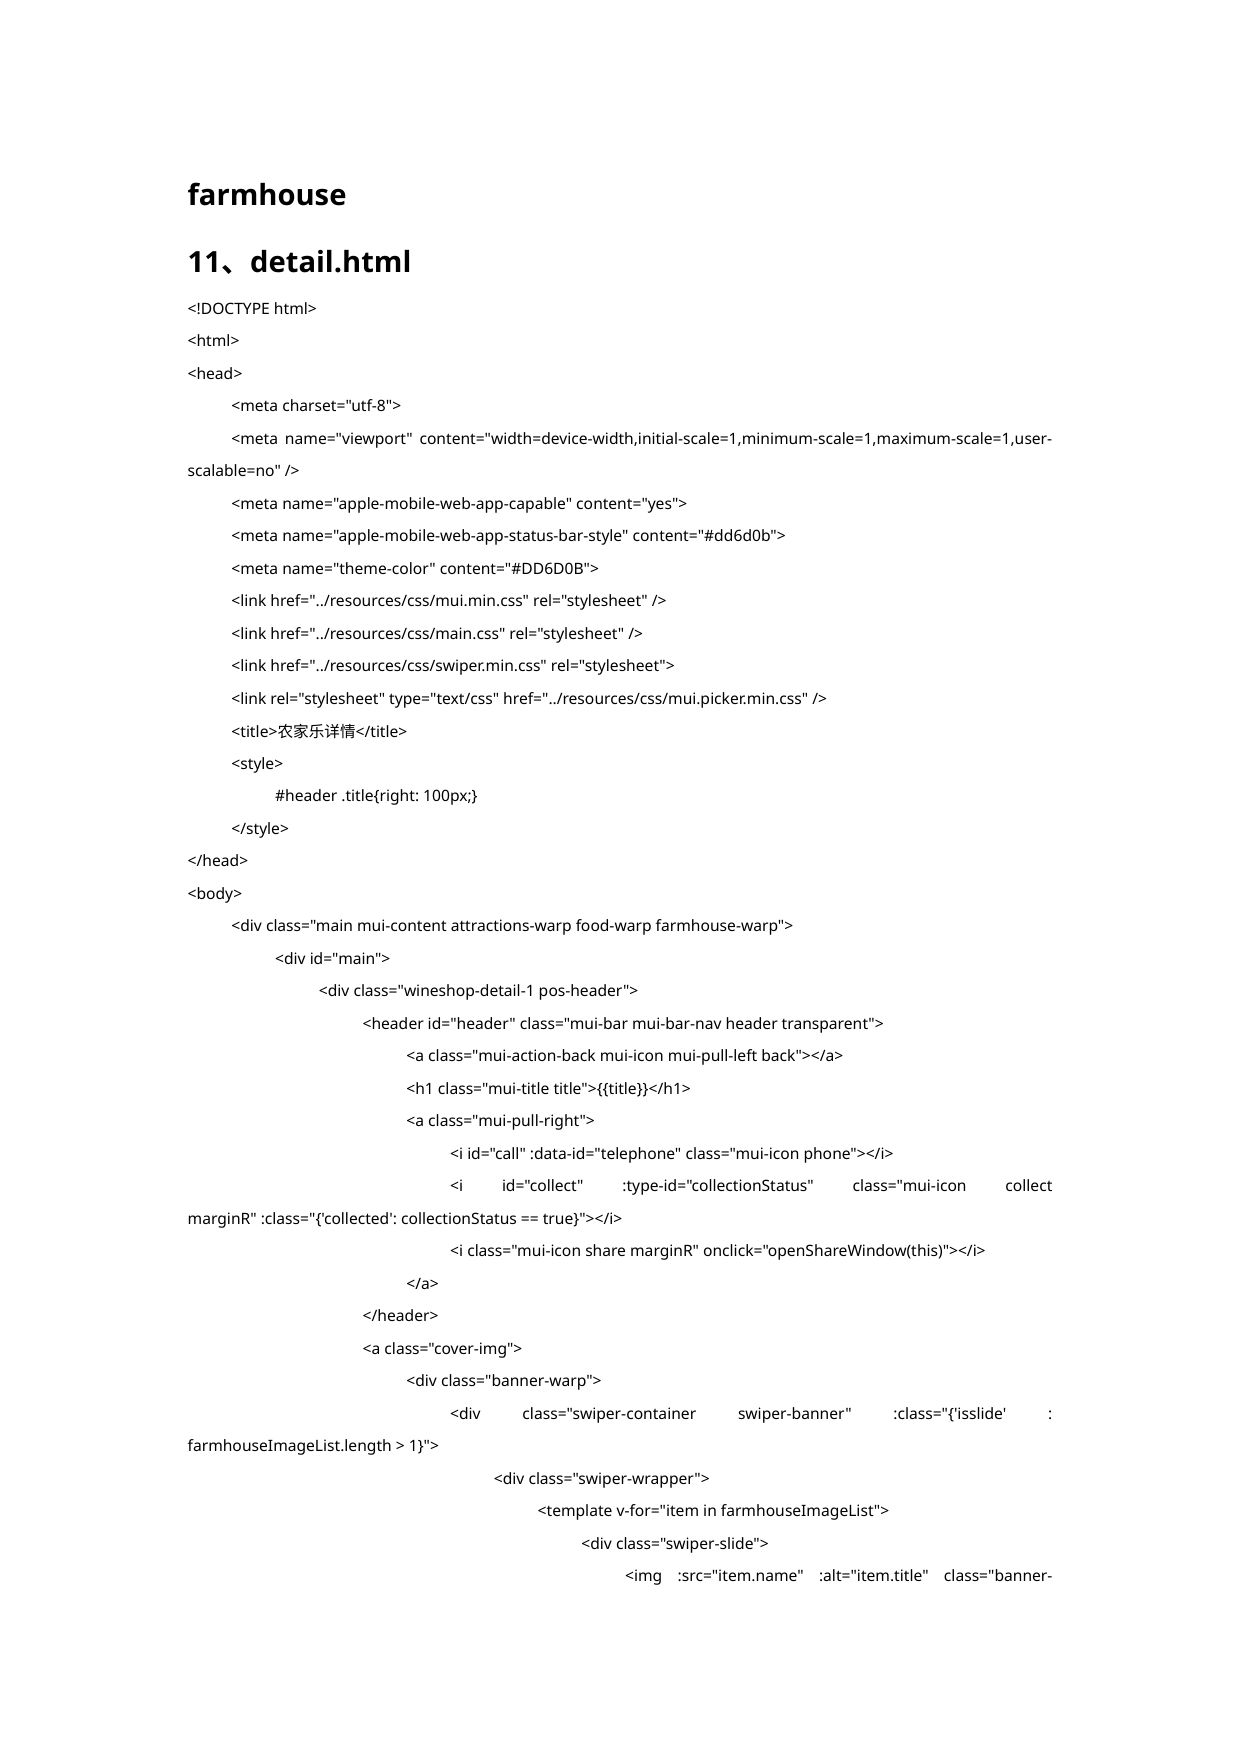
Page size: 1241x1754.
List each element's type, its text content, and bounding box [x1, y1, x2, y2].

list <div class="banner-warp"> [187, 1364, 1053, 1397]
list <title>农家乐详情</title> [187, 714, 1053, 747]
list <div class="swiper-container swiper-banner" :class="{'isslide' : farmhouseImageList.length > 1}"> [187, 1397, 1053, 1462]
list <style> [187, 747, 1053, 779]
list <i class="mui-icon share marginR" onclick="openShareWindow(this)"></i> [187, 1234, 1053, 1267]
list <a class="mui-pull-right"> [187, 1104, 1053, 1137]
list <head> [187, 357, 1053, 389]
list </style> [187, 812, 1053, 844]
list </header> [187, 1299, 1053, 1332]
list <meta name="apple-mobile-web-app-status-bar-style" content="#dd6d0b"> [187, 519, 1053, 552]
list <meta name="apple-mobile-web-app-capable" content="yes"> [187, 487, 1053, 519]
list <div class="swiper-slide"> [187, 1527, 1053, 1559]
list <a class="cover-img"> [187, 1332, 1053, 1364]
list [187, 1559, 1053, 1592]
list <div class="main mui-content attractions-warp food-warp farmhouse-warp"> [187, 909, 1053, 942]
list <link href="../resources/css/main.css" rel="stylesheet" /> [187, 617, 1053, 649]
list </a> [187, 1267, 1053, 1299]
list #header .title{right: 100px;} [187, 779, 1053, 812]
list <i id="collect" :type-id="collectionStatus" class="mui-icon collect marginR" :class="{'collected': collectionStatus == true}"></i> [187, 1169, 1053, 1234]
list <header id="header" class="mui-bar mui-bar-nav header transparent"> [187, 1007, 1053, 1039]
list <meta name="viewport" content="width=device-width,initial-scale=1,minimum-scale=1,maximum-scale=1,user-scalable=no" /> [187, 422, 1053, 487]
list <link href="../resources/css/mui.min.css" rel="stylesheet" /> [187, 584, 1053, 617]
list <meta charset="utf-8"> [187, 389, 1053, 422]
list <link rel="stylesheet" type="text/css" href="../resources/css/mui.picker.min.css" /> [187, 682, 1053, 714]
list farmhouse [187, 162, 1053, 227]
list <div class="wineshop-detail-1 pos-header"> [187, 974, 1053, 1007]
list <body> [187, 877, 1053, 909]
list <!DOCTYPE html> [187, 292, 1053, 324]
list <link href="../resources/css/swiper.min.css" rel="stylesheet"> [187, 649, 1053, 682]
list <h1 class="mui-title title">{{title}}</h1> [187, 1072, 1053, 1104]
list <i id="call" :data-id="telephone" class="mui-icon phone"></i> [187, 1137, 1053, 1169]
list <html> [187, 324, 1053, 357]
list <div id="main"> [187, 942, 1053, 974]
list <div class="swiper-wrapper"> [187, 1462, 1053, 1494]
list <a class="mui-action-back mui-icon mui-pull-left back"></a> [187, 1039, 1053, 1072]
list detail.html [187, 227, 1053, 292]
list </head> [187, 844, 1053, 877]
list <meta name="theme-color" content="#DD6D0B"> [187, 552, 1053, 584]
list <template v-for="item in farmhouseImageList"> [187, 1494, 1053, 1527]
